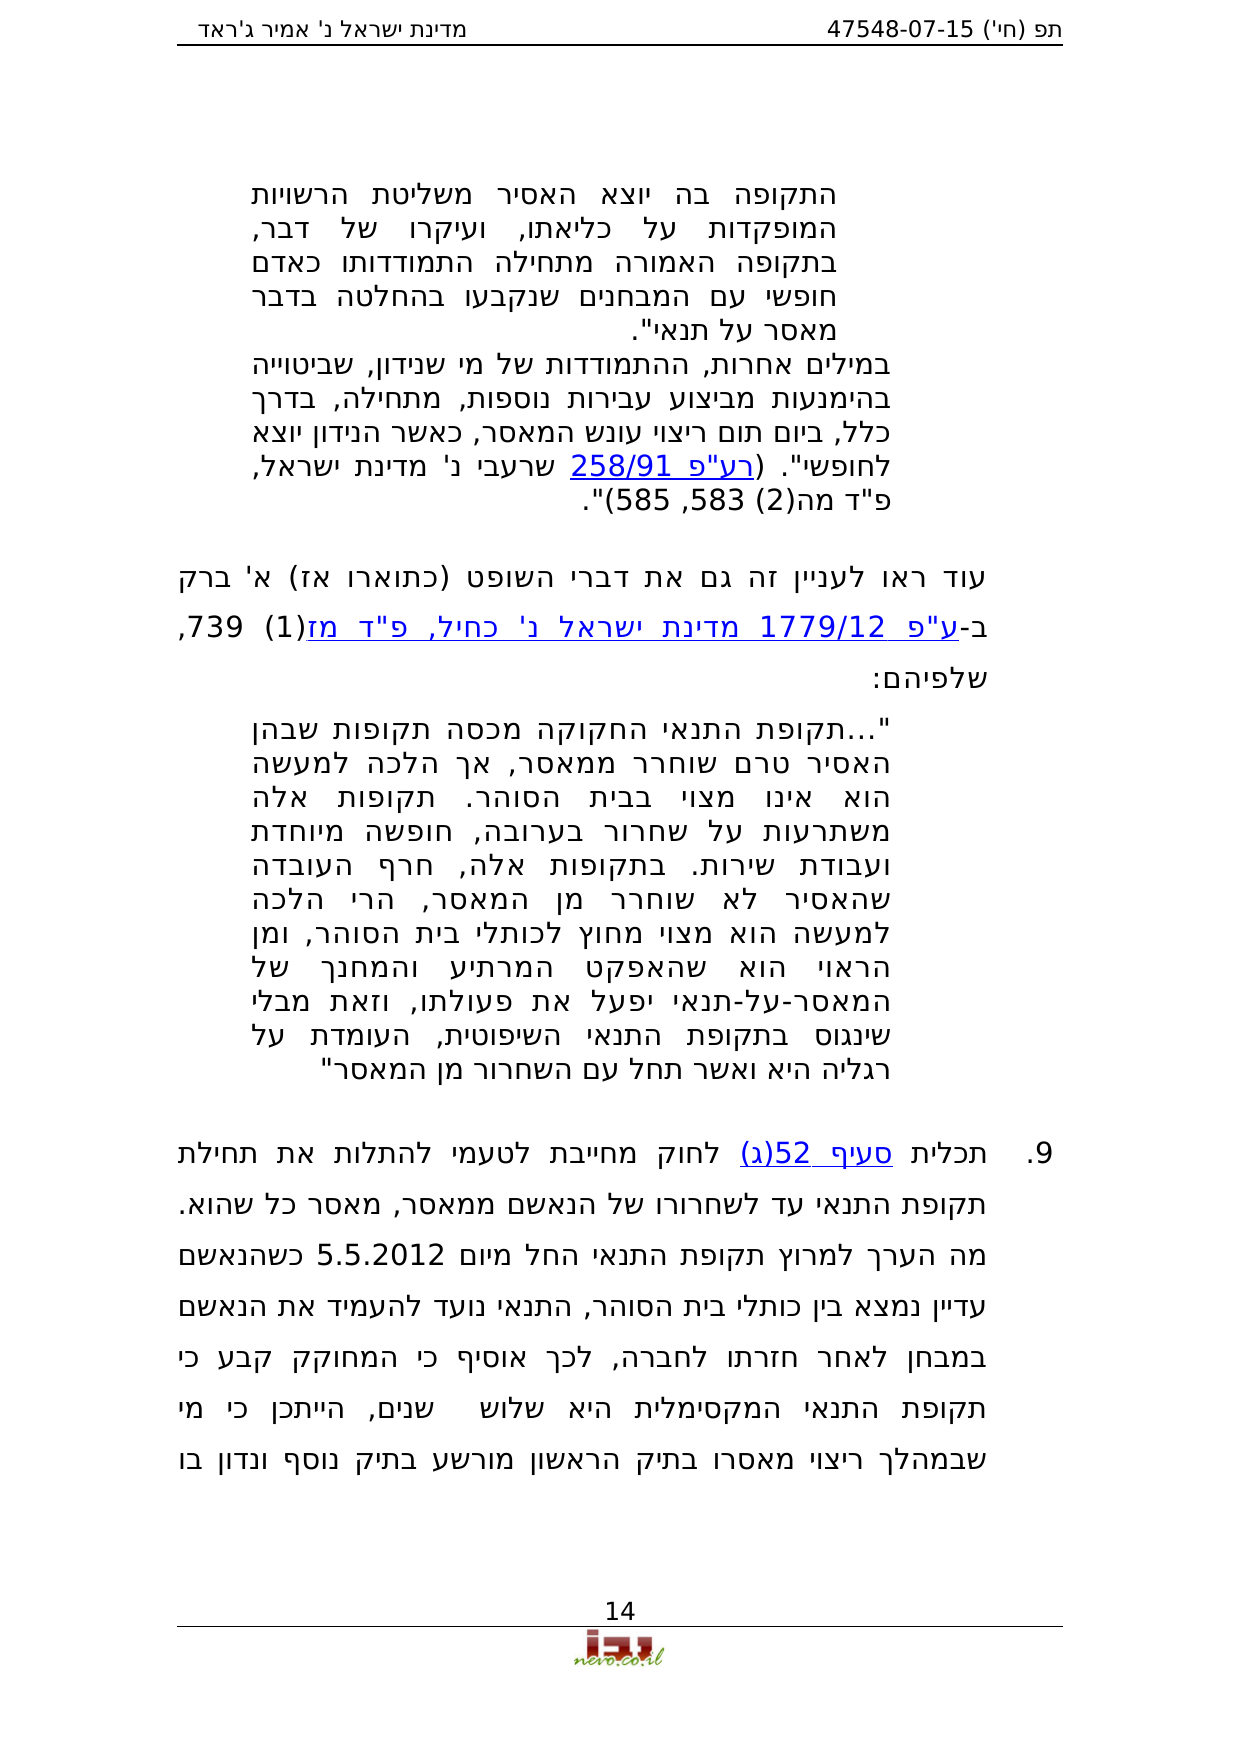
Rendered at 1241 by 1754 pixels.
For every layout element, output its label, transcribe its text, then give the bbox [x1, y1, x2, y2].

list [177, 1137, 1026, 1476]
picture [574, 1629, 666, 1667]
text במילים אחרות, ההתמודדות של מי שנידון, שביטוייה בהימנעות מביצוע עבירות נוספות, מתחילה, בדרך כלל, ביום תום ריצוי עונש המאסר, כאשר הנידון יוצא לחופשי". (רע"פ 258/91 שרעבי נ' מדינת ישראל, פ"ד מה(2) 583, 585)". [251, 347, 892, 517]
text "...תקופת התנאי החקוקה מכסה תקופות שבהן האסיר טרם שוחרר ממאסר, אך הלכה למעשה הוא אינו מצוי בבית הסוהר. תקופות אלה משתרעות על שחרור בערובה, חופשה מיוחדת ועבודת שירות. בתקופות אלה, חרף העובדה שהאסיר לא שוחרר מן המאסר, הרי הלכה למעשה הוא מצוי מחוץ לכותלי בית הסוהר, ומן הראוי הוא שהאפקט המרתיע והמחנך של המאסר-על-תנאי יפעל את פעולתו, וזאת מבלי שינגוס בתקופת התנאי השיפוטית, העומדת על רגליה היא ואשר תחל עם השחרור מן המאסר" [251, 713, 892, 1086]
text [251, 177, 838, 347]
text עוד ראו לעניין זה גם את דברי השופט (כתוארו אז) א' ברק ב-ע"פ 1779/12 מדינת ישראל נ' כחיל, פ"ד מז(1) 739, שלפיהם: [177, 560, 988, 696]
